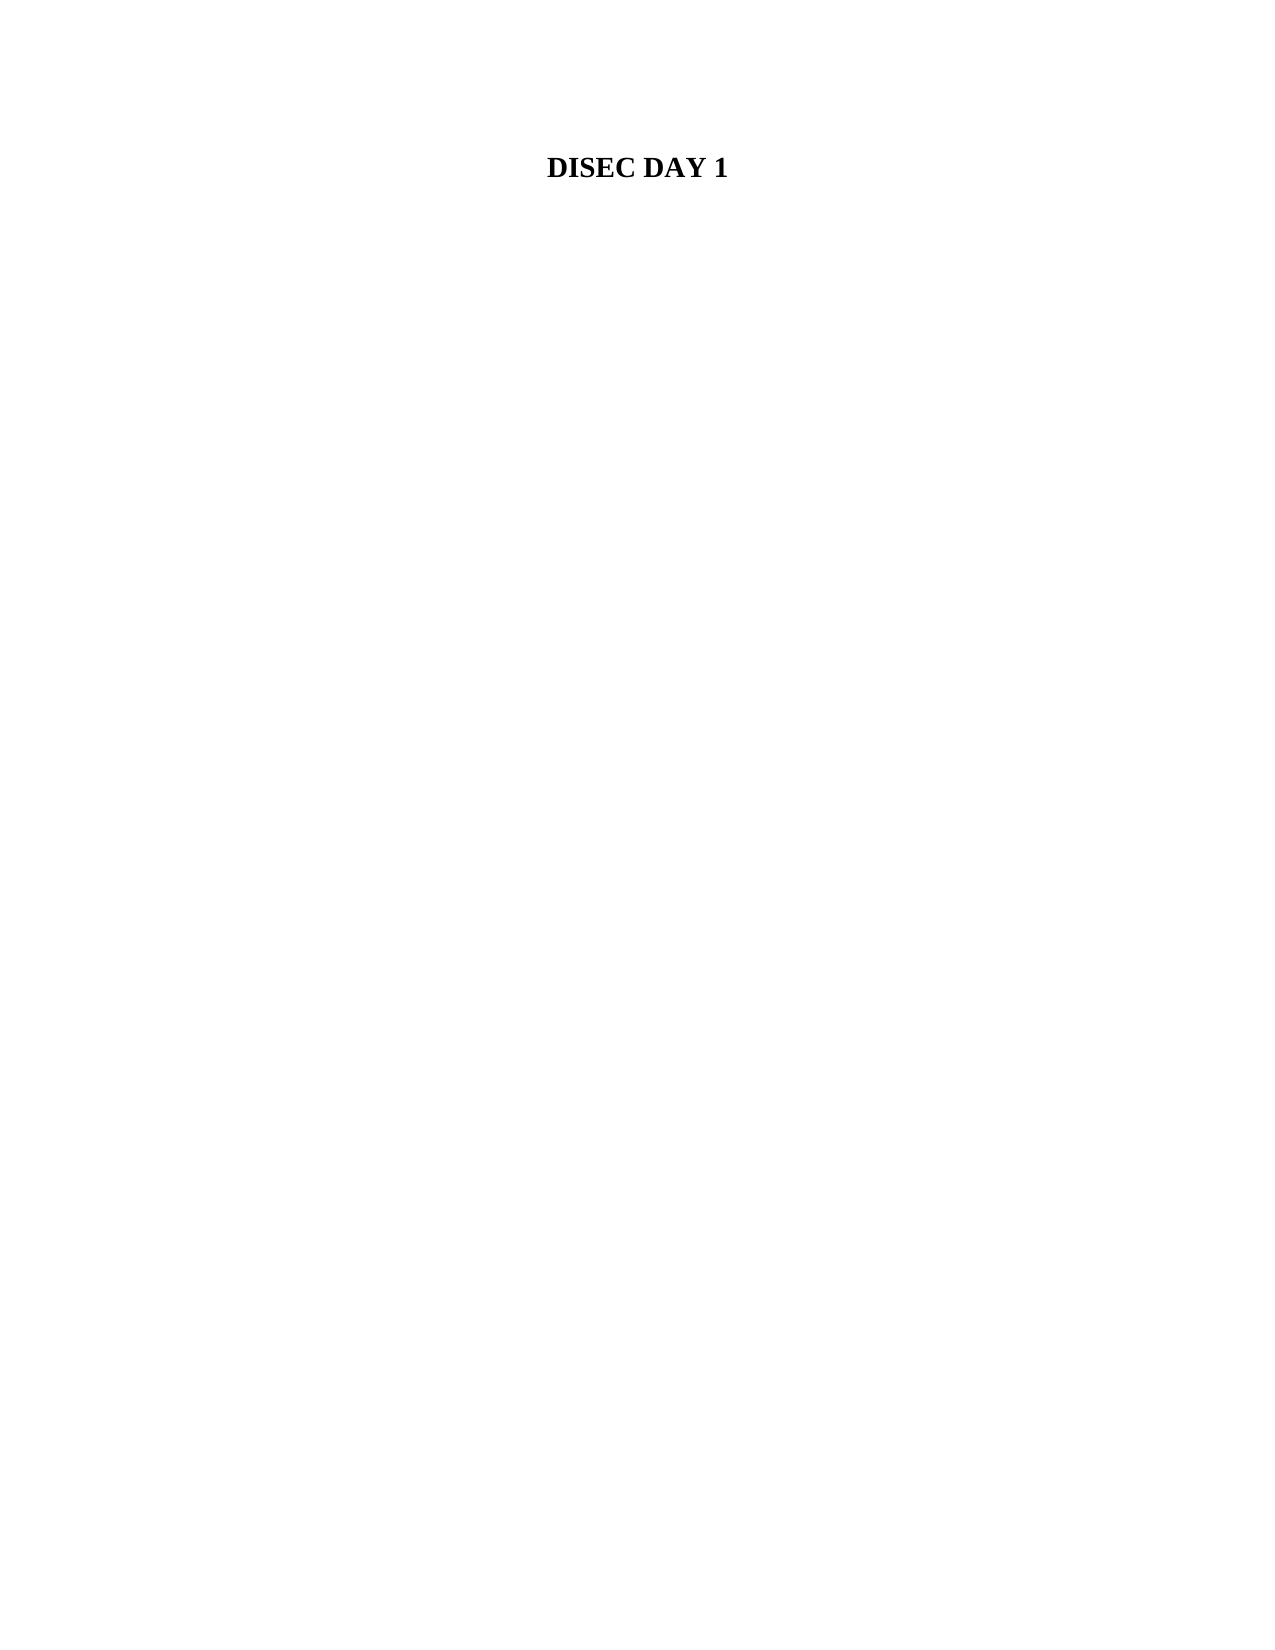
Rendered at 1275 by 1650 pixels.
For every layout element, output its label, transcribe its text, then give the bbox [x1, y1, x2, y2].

text DISEC DAY 1 [150, 150, 1125, 183]
